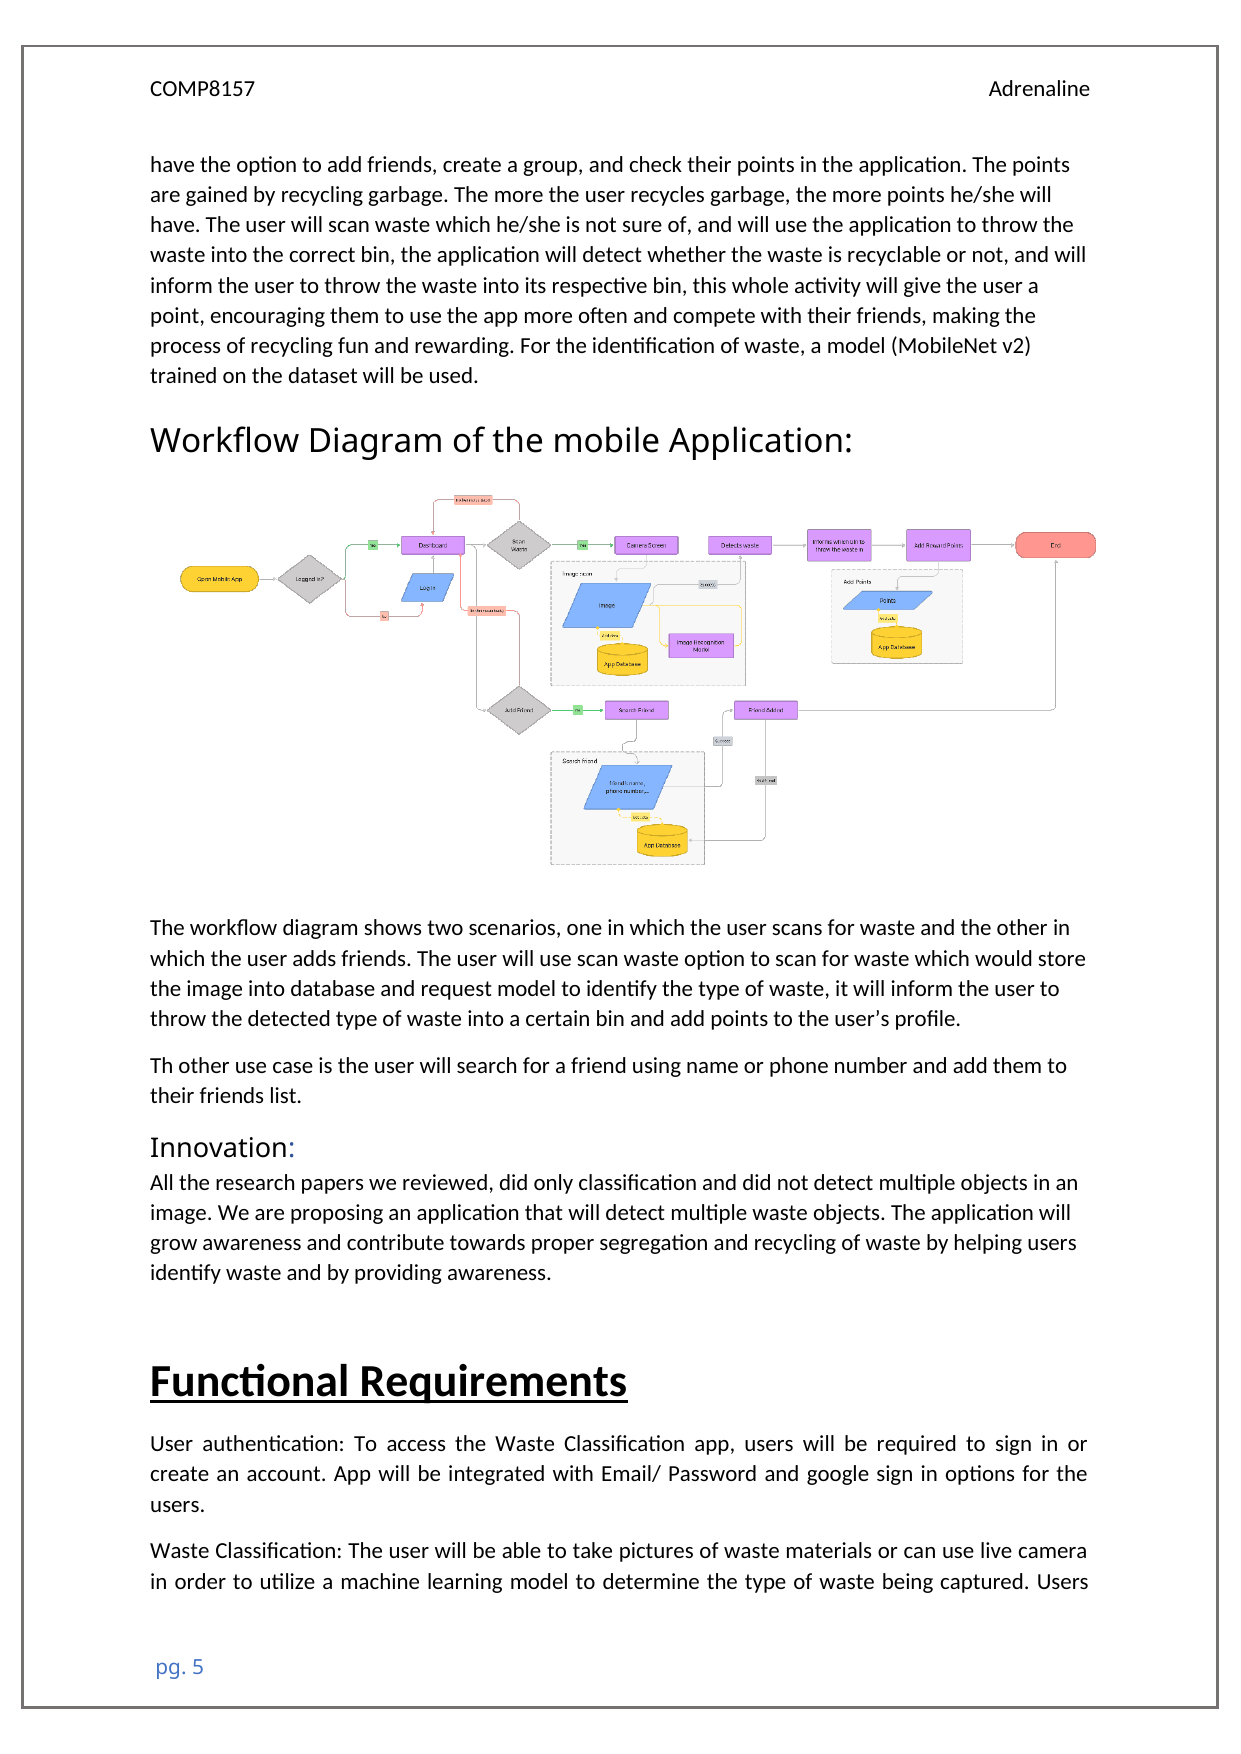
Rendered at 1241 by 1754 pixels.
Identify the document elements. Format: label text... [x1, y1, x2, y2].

picture [150, 465, 1125, 895]
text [150, 1537, 1090, 1595]
subtitle Workflow Diagram of the mobile Application: [150, 417, 1090, 462]
text Functional Requirements [150, 1352, 1090, 1408]
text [150, 150, 1090, 389]
text The workflow diagram shows two scenarios, one in which the user scans for waste and the other in which the user adds friends. The user will use scan waste option to scan for waste which would store the image into database and request model to identify the type of waste, it will inform the user to throw the detected type of waste into a certain bin and add points to the user’s profile. [150, 913, 1090, 1032]
subtitle Innovation: [150, 1128, 1090, 1165]
text User authentication: To access the Waste Classification app, users will be required to sign in or create an account. App will be integrated with Email/ Password and google sign in options for the users. [150, 1429, 1090, 1518]
text Th other use case is the user will search for a friend using name or phone number and add them to their friends list. [150, 1051, 1090, 1109]
text All the research papers we reviewed, did only classification and did not detect multiple objects in an image. We are proposing an application that will detect multiple waste objects. The application will grow awareness and contribute towards proper segregation and recycling of waste by helping users identify waste and by providing awareness. [150, 1168, 1090, 1287]
